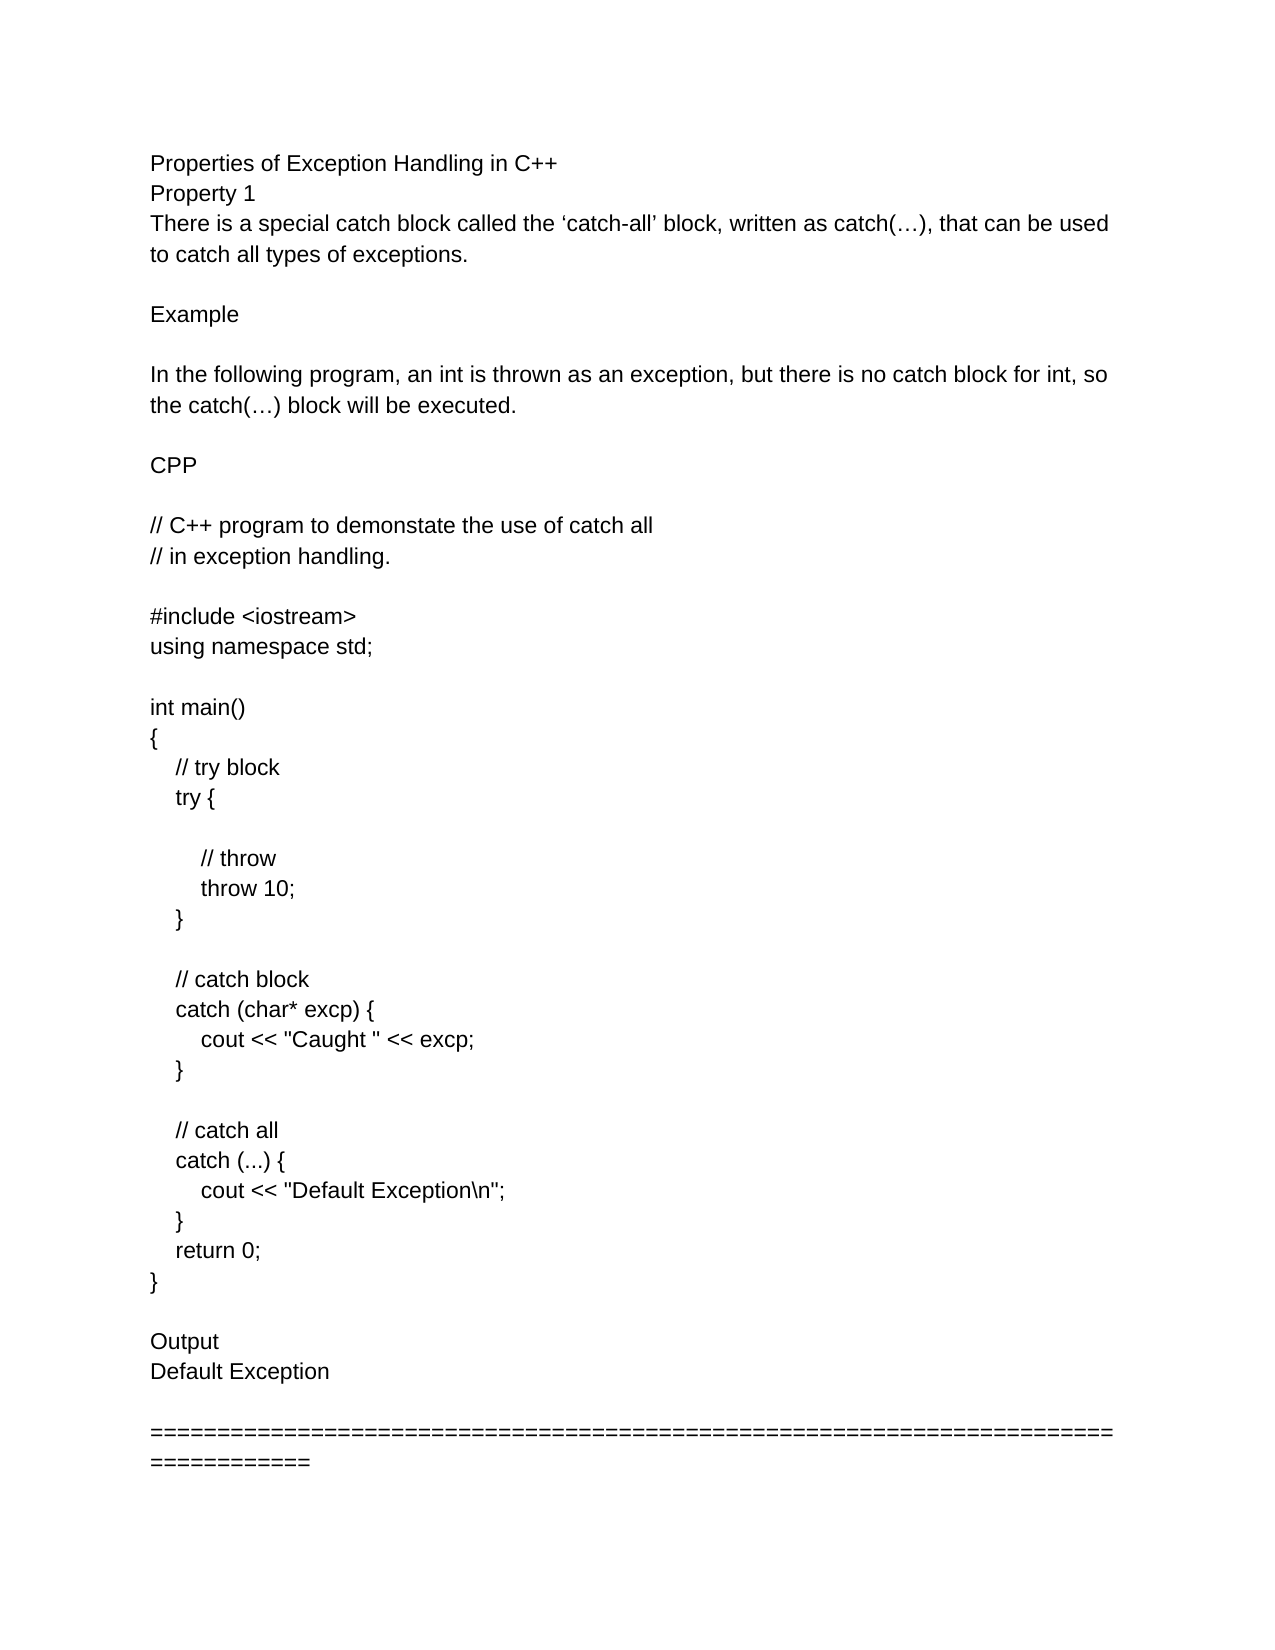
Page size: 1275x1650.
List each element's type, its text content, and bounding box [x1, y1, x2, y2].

text } [150, 1268, 1125, 1294]
text int main() [150, 694, 1125, 720]
text Output [150, 1328, 1125, 1354]
text using namespace std; [150, 633, 1125, 660]
text // try block [150, 754, 1125, 781]
text CPP [150, 452, 1125, 478]
text try { [150, 784, 1125, 811]
text Default Exception [150, 1358, 1125, 1385]
text cout << "Default Exception\n"; [150, 1177, 1125, 1203]
text catch (...) { [150, 1147, 1125, 1173]
text } [150, 905, 1125, 932]
text throw 10; [150, 875, 1125, 901]
text // catch block [150, 966, 1125, 992]
text } [150, 1207, 1125, 1234]
text There is a special catch block called the ‘catch-all’ block, written as catch(…), that can be used to catch all types of exceptions. [150, 210, 1125, 267]
text catch (char* excp) { [150, 996, 1125, 1022]
text // throw [150, 845, 1125, 871]
text return 0; [150, 1237, 1125, 1264]
text In the following program, an int is thrown as an exception, but there is no catch block for int, so the catch(…) block will be executed. [150, 361, 1125, 418]
text ==================================================================================== [150, 1419, 1125, 1475]
text cout << "Caught " << excp; [150, 1026, 1125, 1052]
text Example [150, 301, 1125, 327]
text Property 1 [150, 180, 1125, 207]
text // in exception handling. [150, 543, 1125, 569]
text // catch all [150, 1117, 1125, 1143]
text #include <iostream> [150, 603, 1125, 629]
text } [150, 1056, 1125, 1083]
text // C++ program to demonstate the use of catch all [150, 512, 1125, 539]
text { [150, 724, 1125, 750]
text Properties of Exception Handling in C++ [150, 150, 1125, 176]
